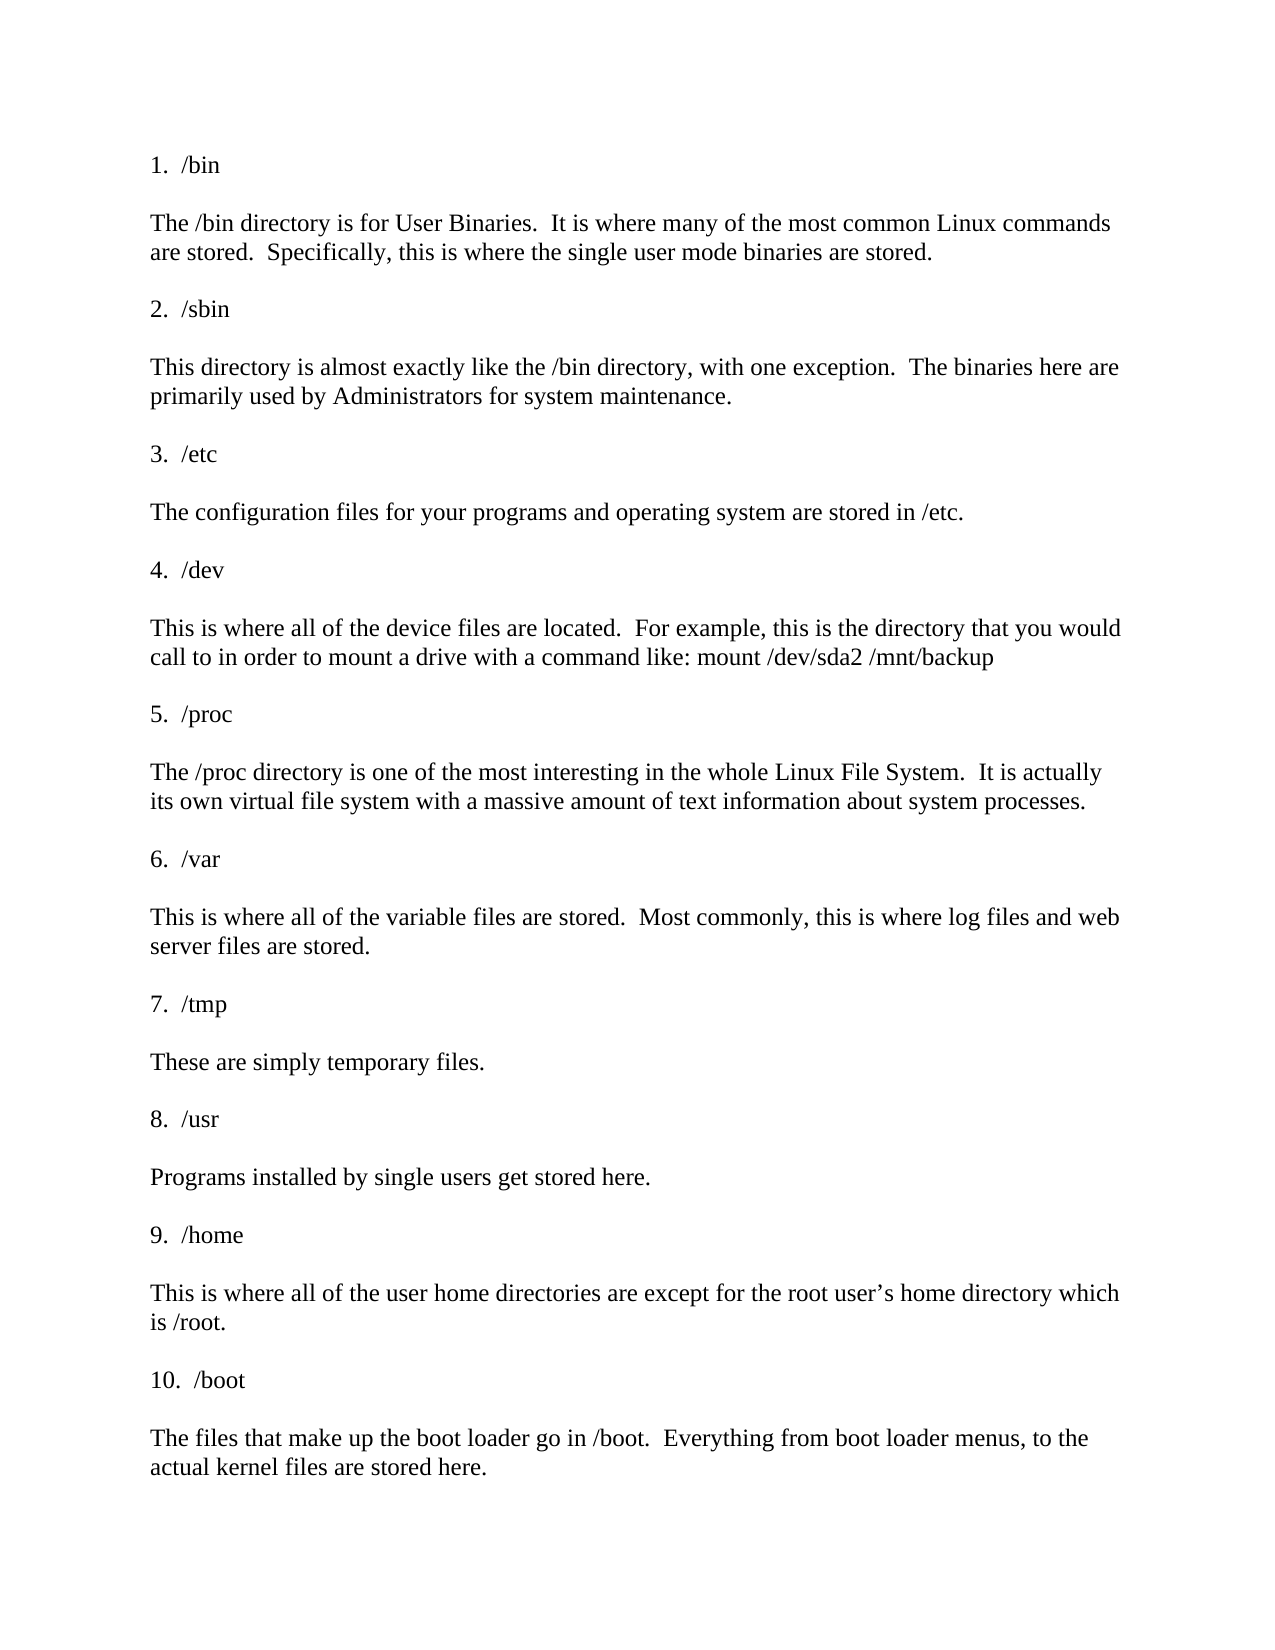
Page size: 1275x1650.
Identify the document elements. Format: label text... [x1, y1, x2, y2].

text The files that make up the boot loader go in /boot. Everything from boot loader menus, to the actual kernel files are stored here. [150, 1423, 1125, 1480]
text 5. /proc [150, 699, 1125, 728]
text This directory is almost exactly like the /bin directory, with one exception. The binaries here are primarily used by Administrators for system maintenance. [150, 352, 1125, 410]
text 3. /etc [150, 439, 1125, 468]
text 7. /tmp [150, 989, 1125, 1017]
text These are simply temporary files. [150, 1047, 1125, 1075]
text This is where all of the variable files are stored. Most commonly, this is where log files and web server files are stored. [150, 902, 1125, 959]
text 9. /home [150, 1220, 1125, 1249]
text 4. /dev [150, 555, 1125, 584]
text 1. /bin [150, 150, 1125, 179]
text This is where all of the user home directories are except for the root user’s home directory which is /root. [150, 1278, 1125, 1336]
text 10. /boot [150, 1365, 1125, 1394]
text The configuration files for your programs and operating system are stored in /etc. [150, 497, 1125, 526]
text 2. /sbin [150, 294, 1125, 323]
text 6. /var [150, 844, 1125, 873]
text Programs installed by single users get stored here. [150, 1162, 1125, 1191]
text The /proc directory is one of the most interesting in the whole Linux File System. It is actually its own virtual file system with a massive amount of text information about system processes. [150, 757, 1125, 815]
text The /bin directory is for User Binaries. It is where many of the most common Linux commands are stored. Specifically, this is where the single user mode binaries are stored. [150, 208, 1125, 265]
text 8. /usr [150, 1104, 1125, 1133]
text This is where all of the device files are located. For example, this is the directory that you would call to in order to mount a drive with a command like: mount /dev/sda2 /mnt/backup [150, 613, 1125, 670]
